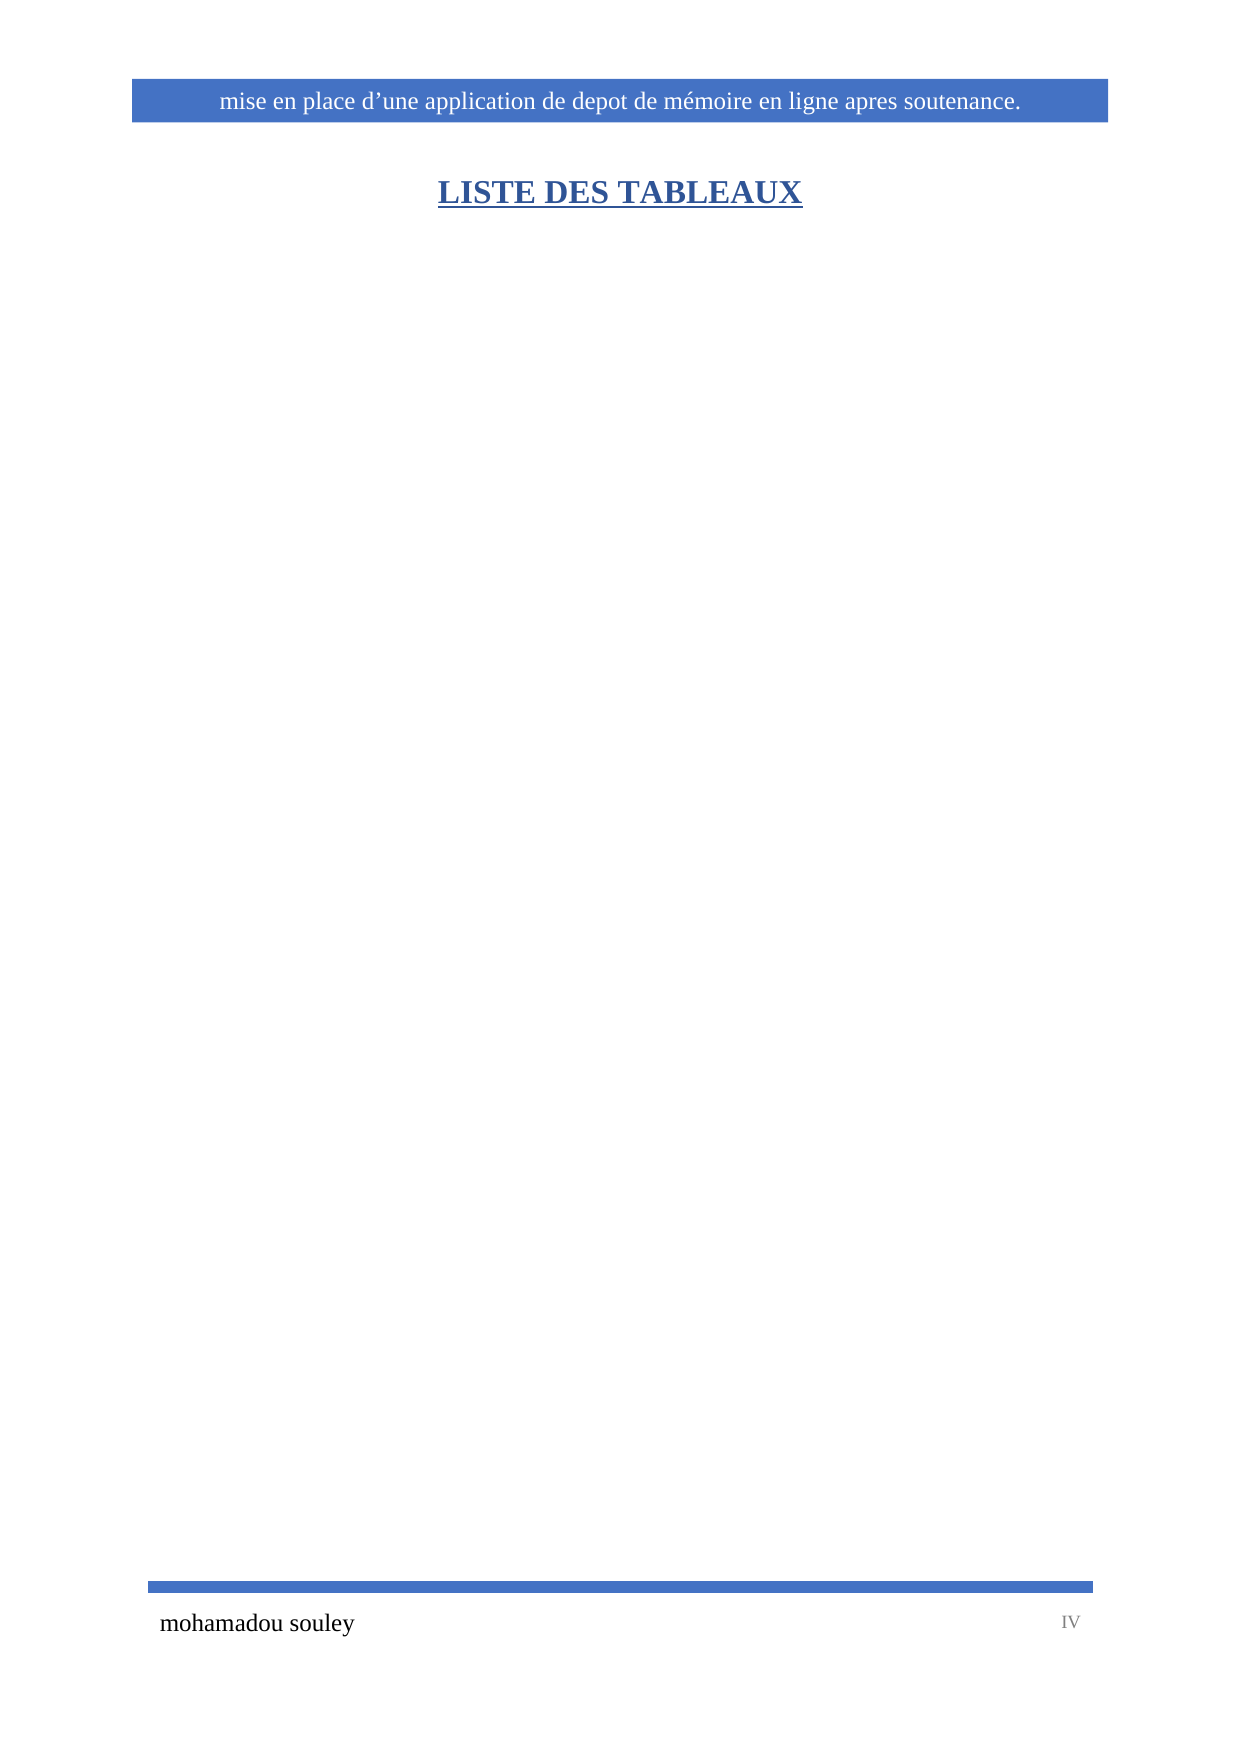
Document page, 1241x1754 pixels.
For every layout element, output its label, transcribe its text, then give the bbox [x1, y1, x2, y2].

subtitle LISTE DES TABLEAUX [148, 173, 1093, 211]
